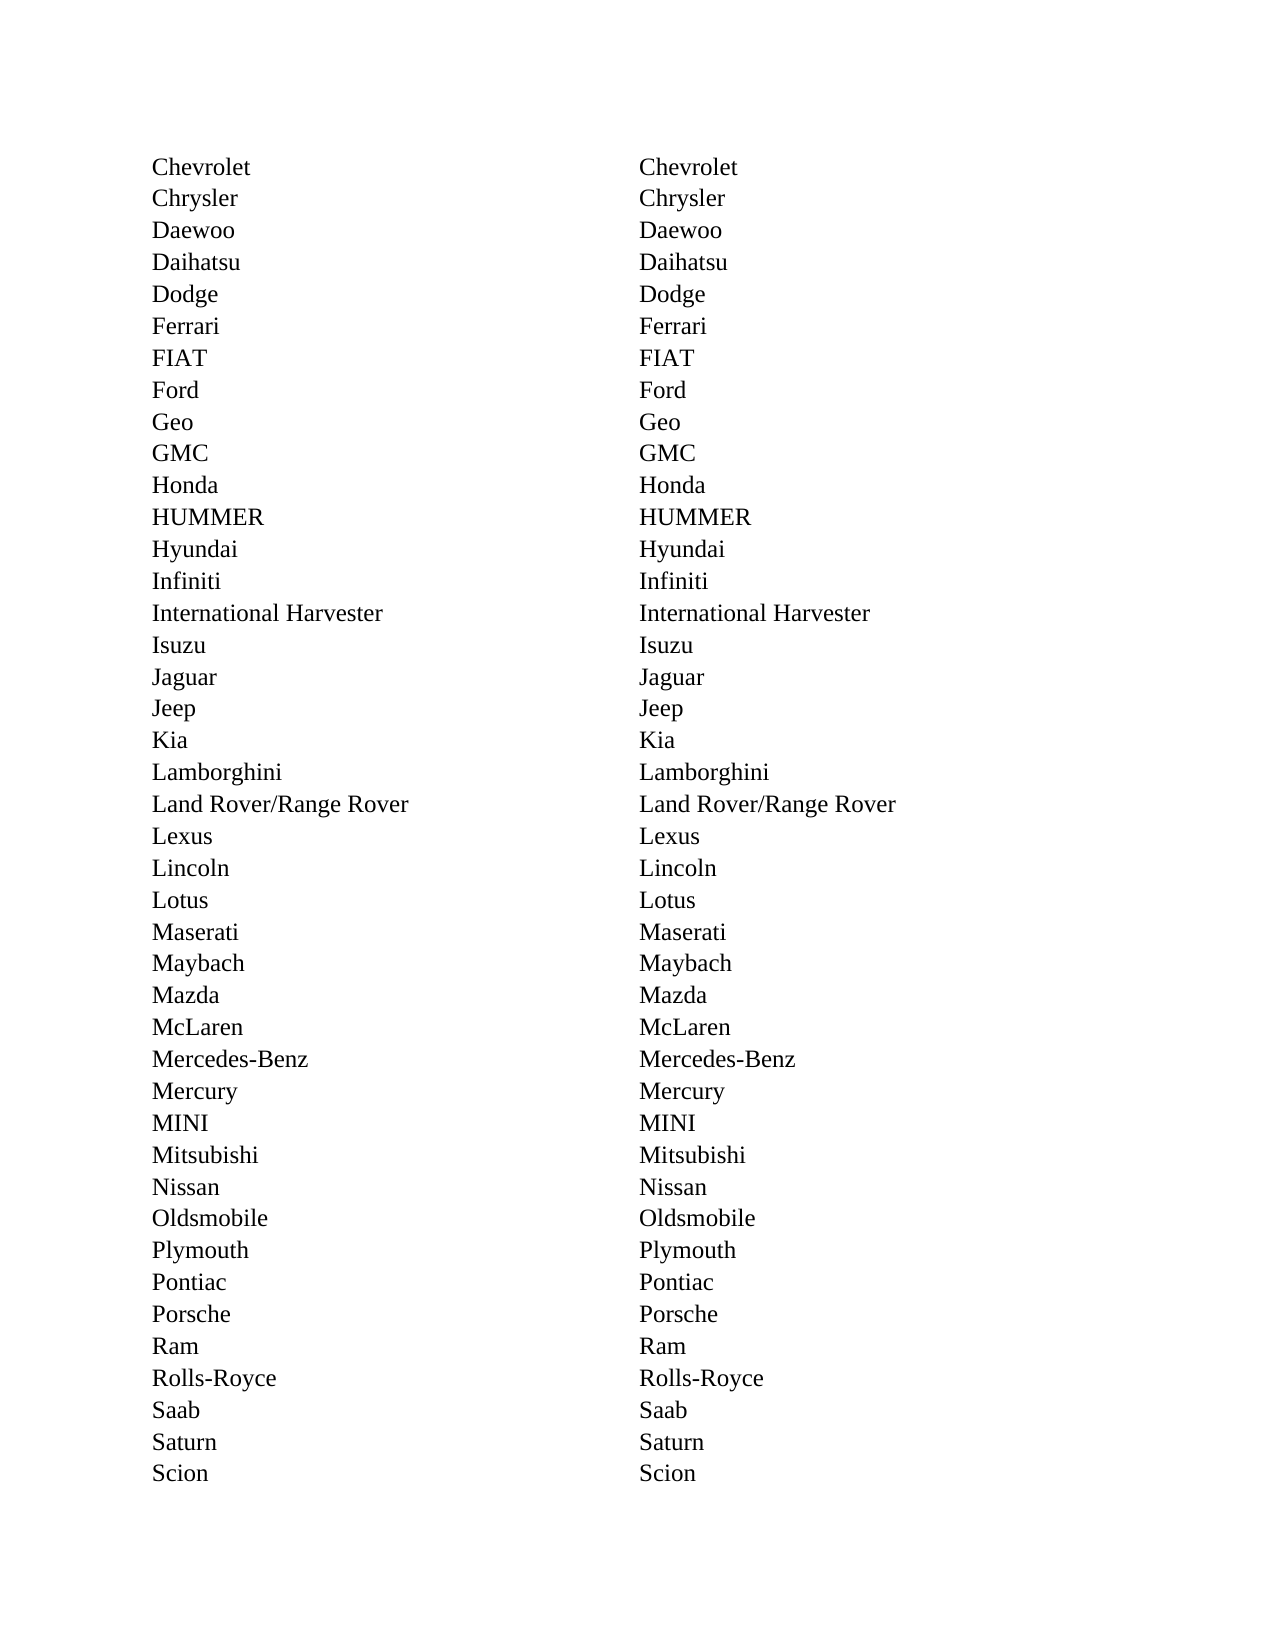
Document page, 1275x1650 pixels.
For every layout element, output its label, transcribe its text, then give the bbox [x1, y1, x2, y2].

table_cell Geo [638, 405, 1125, 437]
table_cell Jaguar [150, 660, 637, 692]
table_cell Ferrari [638, 309, 1125, 341]
table_cell Chrysler [150, 182, 637, 214]
table_cell GMC [150, 437, 637, 469]
table_cell Saab [150, 1393, 637, 1425]
table_cell Lamborghini [150, 756, 637, 787]
table_cell Hyundai [638, 533, 1125, 564]
table_cell Honda [150, 469, 637, 501]
table_cell Plymouth [638, 1234, 1125, 1266]
table_cell GMC [638, 437, 1125, 469]
table_cell McLaren [638, 1011, 1125, 1042]
table_cell Mercury [638, 1074, 1125, 1106]
table_cell Porsche [150, 1298, 637, 1329]
table_cell International Harvester [150, 596, 637, 628]
table_cell Isuzu [638, 628, 1125, 660]
table_cell Daihatsu [150, 246, 637, 277]
table_cell Daewoo [638, 214, 1125, 246]
table_cell Ford [638, 373, 1125, 405]
table_cell Jeep [150, 692, 637, 724]
table_cell Scion [150, 1457, 637, 1489]
table_cell Infiniti [150, 564, 637, 596]
table_cell Pontiac [150, 1266, 637, 1297]
table_cell Isuzu [150, 628, 637, 660]
table_cell Jeep [638, 692, 1125, 724]
table_cell Geo [150, 405, 637, 437]
table_cell Mazda [150, 979, 637, 1011]
table_cell Maserati [638, 915, 1125, 947]
table_cell Dodge [638, 278, 1125, 309]
table_cell FIAT [638, 341, 1125, 373]
table_cell Dodge [150, 278, 637, 309]
table_cell Lincoln [150, 851, 637, 883]
table_cell Maybach [638, 947, 1125, 979]
table_cell Daewoo [150, 214, 637, 246]
table_cell Mercedes-Benz [638, 1043, 1125, 1074]
table_cell HUMMER [638, 501, 1125, 532]
table_cell Maybach [150, 947, 637, 979]
table_cell Honda [638, 469, 1125, 501]
table_cell FIAT [150, 341, 637, 373]
table_cell Land Rover/Range Rover [638, 788, 1125, 819]
table_cell HUMMER [150, 501, 637, 532]
table_cell Oldsmobile [638, 1202, 1125, 1234]
table_cell Mercedes-Benz [150, 1043, 637, 1074]
table_cell Lamborghini [638, 756, 1125, 787]
table_cell Lincoln [638, 851, 1125, 883]
table_cell Chevrolet [150, 150, 637, 182]
table_cell Maserati [150, 915, 637, 947]
table_cell Saturn [638, 1425, 1125, 1457]
table_cell McLaren [150, 1011, 637, 1042]
table_cell MINI [150, 1106, 637, 1138]
table_cell Plymouth [150, 1234, 637, 1266]
table_cell MINI [638, 1106, 1125, 1138]
table_cell Mitsubishi [638, 1138, 1125, 1170]
table_cell Lotus [150, 883, 637, 915]
table_cell Chevrolet [638, 150, 1125, 182]
table_cell Nissan [638, 1170, 1125, 1202]
table_cell Mercury [150, 1074, 637, 1106]
table_cell Lexus [638, 819, 1125, 851]
table_cell Porsche [638, 1298, 1125, 1329]
table_cell Lexus [150, 819, 637, 851]
table_cell Pontiac [638, 1266, 1125, 1297]
table_cell Mitsubishi [150, 1138, 637, 1170]
table_cell Daihatsu [638, 246, 1125, 277]
table_cell Ram [638, 1329, 1125, 1361]
table_cell Jaguar [638, 660, 1125, 692]
table_cell Hyundai [150, 533, 637, 564]
table_cell Nissan [150, 1170, 637, 1202]
table_cell International Harvester [638, 596, 1125, 628]
table_cell Kia [638, 724, 1125, 756]
table_cell Saab [638, 1393, 1125, 1425]
table_cell Scion [638, 1457, 1125, 1489]
table_cell Rolls-Royce [638, 1361, 1125, 1393]
table_cell Rolls-Royce [150, 1361, 637, 1393]
table_cell Mazda [638, 979, 1125, 1011]
table_cell Kia [150, 724, 637, 756]
table_cell Chrysler [638, 182, 1125, 214]
table_cell Infiniti [638, 564, 1125, 596]
table_cell Land Rover/Range Rover [150, 788, 637, 819]
table_cell Ram [150, 1329, 637, 1361]
table_cell Oldsmobile [150, 1202, 637, 1234]
table_cell Ferrari [150, 309, 637, 341]
table_cell Saturn [150, 1425, 637, 1457]
table_cell Lotus [638, 883, 1125, 915]
table_cell Ford [150, 373, 637, 405]
